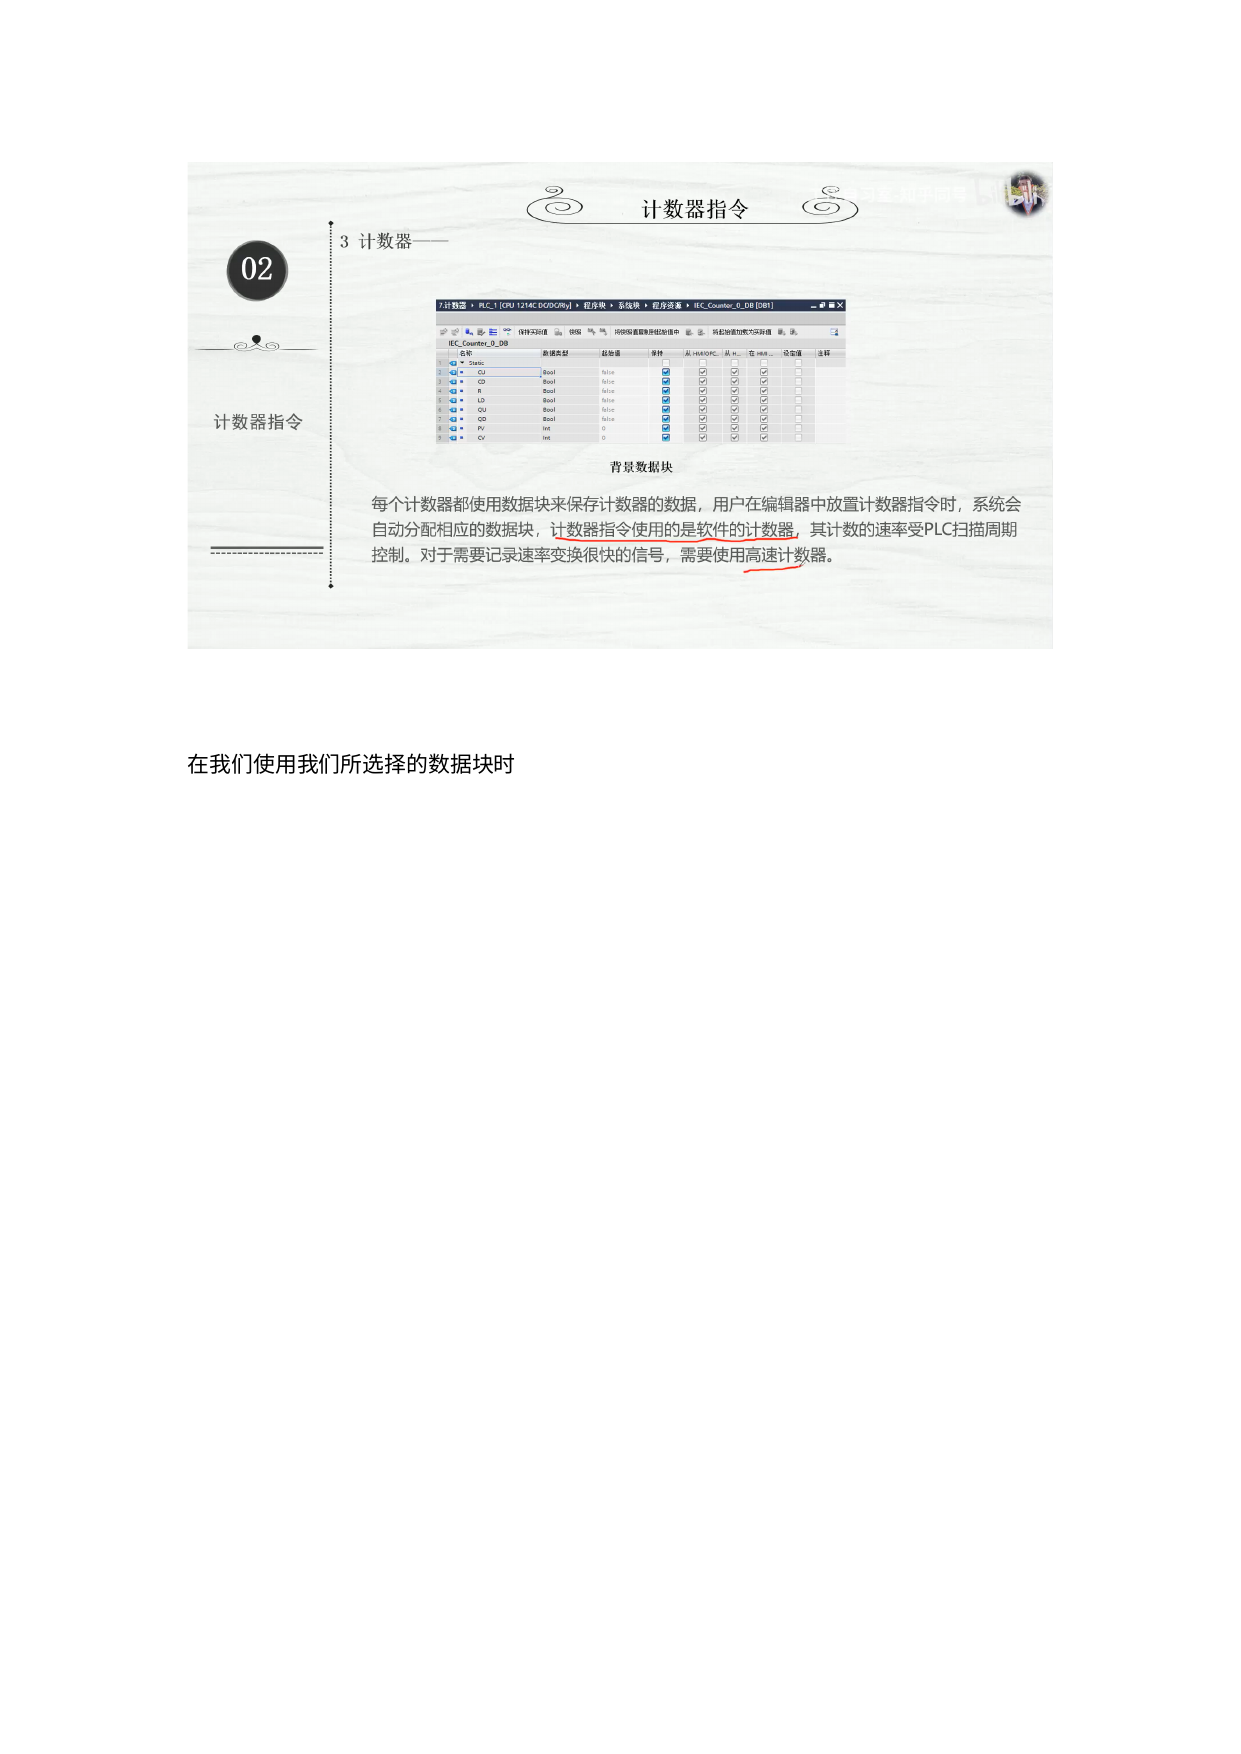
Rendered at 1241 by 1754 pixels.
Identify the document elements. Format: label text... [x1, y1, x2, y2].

text 在我们使用我们所选择的数据块时 [187, 747, 1053, 779]
picture [187, 162, 1053, 649]
